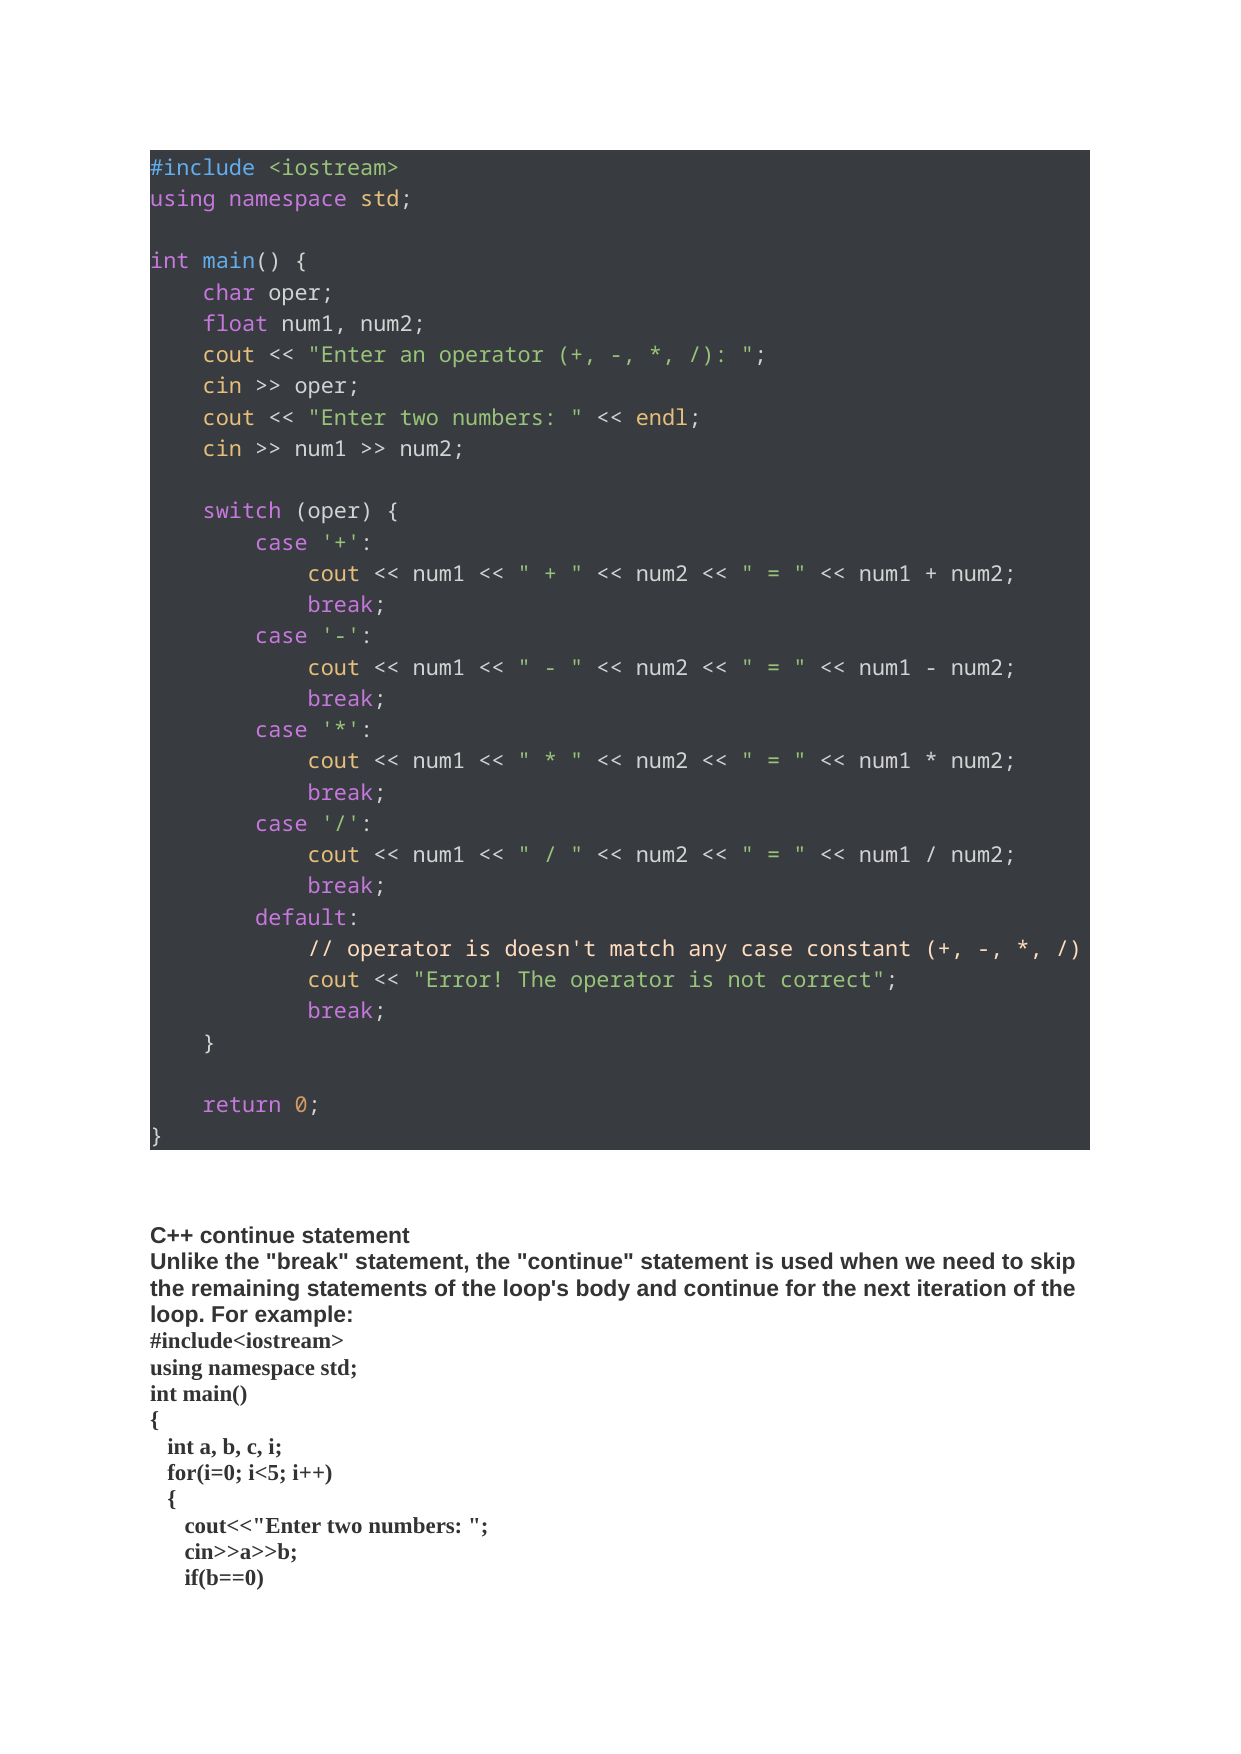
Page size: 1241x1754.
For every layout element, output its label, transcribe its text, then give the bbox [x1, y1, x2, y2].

text case '/': [150, 806, 1090, 837]
text switch (oper) { [150, 494, 1090, 525]
subtitle if(b==0) [150, 1564, 1090, 1591]
text cout << num1 << " - " << num2 << " = " << num1 - num2; [150, 650, 1090, 681]
text break; [150, 994, 1090, 1025]
subtitle for(i=0; i<5; i++) [150, 1459, 1090, 1485]
text char oper; [150, 275, 1090, 306]
text case '-': [150, 619, 1090, 650]
subtitle C++ continue statement [150, 1222, 1090, 1248]
subtitle { [150, 1485, 1090, 1512]
subtitle cout<<"Enter two numbers: "; [150, 1512, 1090, 1538]
text cin >> num1 >> num2; [150, 431, 1090, 462]
text } [150, 1119, 1090, 1150]
text #include <iostream> [150, 150, 1090, 181]
text cout << num1 << " * " << num2 << " = " << num1 * num2; [150, 744, 1090, 775]
text break; [150, 775, 1090, 806]
subtitle #include<iostream> [150, 1327, 1090, 1354]
text float num1, num2; [150, 306, 1090, 337]
subtitle int a, b, c, i; [150, 1433, 1090, 1459]
text case '*': [150, 712, 1090, 744]
text cout << "Enter an operator (+, -, *, /): "; [150, 337, 1090, 369]
text cout << "Error! The operator is not correct"; [150, 962, 1090, 994]
subtitle Unlike the "break" statement, the "continue" statement is used when we need to skip the remaining statements of the loop's body and continue for the next iteration of the loop. For example: [150, 1248, 1090, 1327]
text int main() { [150, 244, 1090, 275]
text cout << num1 << " + " << num2 << " = " << num1 + num2; [150, 556, 1090, 587]
subtitle { [150, 1406, 1090, 1433]
subtitle using namespace std; [150, 1354, 1090, 1380]
text default: [150, 900, 1090, 931]
text case '+': [150, 525, 1090, 556]
text cout << "Enter two numbers: " << endl; [150, 400, 1090, 431]
text cin >> oper; [150, 369, 1090, 400]
text break; [150, 869, 1090, 900]
subtitle cin>>a>>b; [150, 1538, 1090, 1564]
subtitle int main() [150, 1380, 1090, 1406]
text return 0; [150, 1087, 1090, 1119]
text // operator is doesn't match any case constant (+, -, *, /) [150, 931, 1090, 962]
text } [150, 1025, 1090, 1056]
text break; [150, 587, 1090, 619]
text cout << num1 << " / " << num2 << " = " << num1 / num2; [150, 837, 1090, 869]
text using namespace std; [150, 181, 1090, 212]
text break; [150, 681, 1090, 712]
